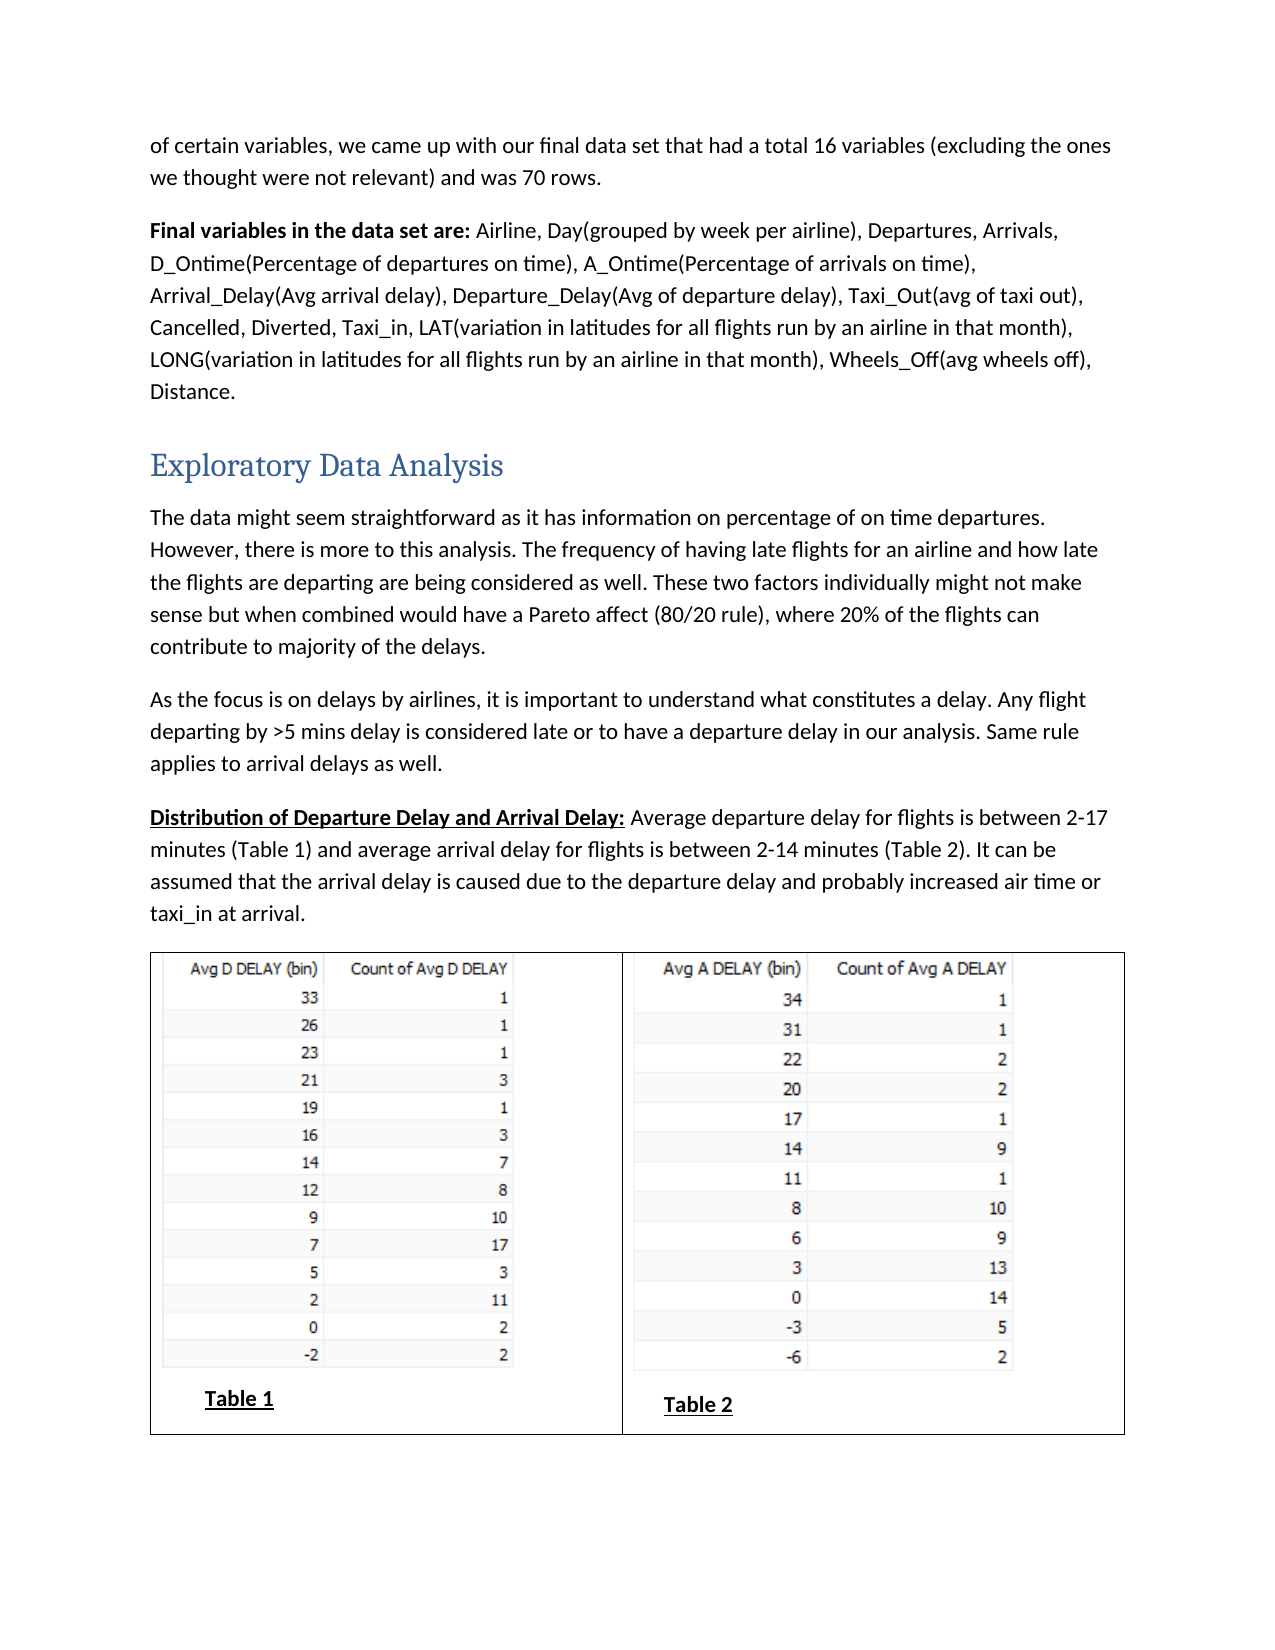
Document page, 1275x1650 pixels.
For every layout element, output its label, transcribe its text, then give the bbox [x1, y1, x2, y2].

text As the focus is on delays by airlines, it is important to understand what constitutes a delay. Any flight departing by >5 mins delay is considered late or to have a departure delay in our analysis. Same rule applies to arrival delays as well. [150, 685, 1125, 778]
table_header [623, 953, 1124, 1434]
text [150, 131, 1125, 191]
text Final variables in the data set are: Airline, Day(grouped by week per airline), Departures, Arrivals, D_Ontime(Percentage of departures on time), A_Ontime(Percentage of arrivals on time), Arrival_Delay(Avg arrival delay), Departure_Delay(Avg of departure delay), Taxi_Out(avg of taxi out), Cancelled, Diverted, Taxi_in, LAT(variation in latitudes for all flights run by an airline in that month), LONG(variation in latitudes for all flights run by an airline in that month), Wheels_Off(avg wheels off), Distance. [150, 216, 1125, 405]
text Distribution of Departure Delay and Arrival Delay: Average departure delay for flights is between 2-17 minutes (Table 1) and average arrival delay for flights is between 2-14 minutes (Table 2). It can be assumed that the arrival delay is caused due to the departure delay and probably increased air time or taxi_in at arrival. [150, 803, 1125, 927]
table_header [151, 953, 622, 1434]
text The data might seem straightforward as it has information on percentage of on time departures. However, there is more to this analysis. The frequency of having late flights for an airline and how late the flights are departing are being considered as well. These two factors individually might not make sense but when combined would have a Pareto affect (80/20 rule), where 20% of the flights can contribute to majority of the delays. [150, 503, 1125, 660]
subtitle Exploratory Data Analysis [150, 446, 1125, 484]
picture [161, 953, 517, 1368]
picture [633, 953, 1020, 1376]
